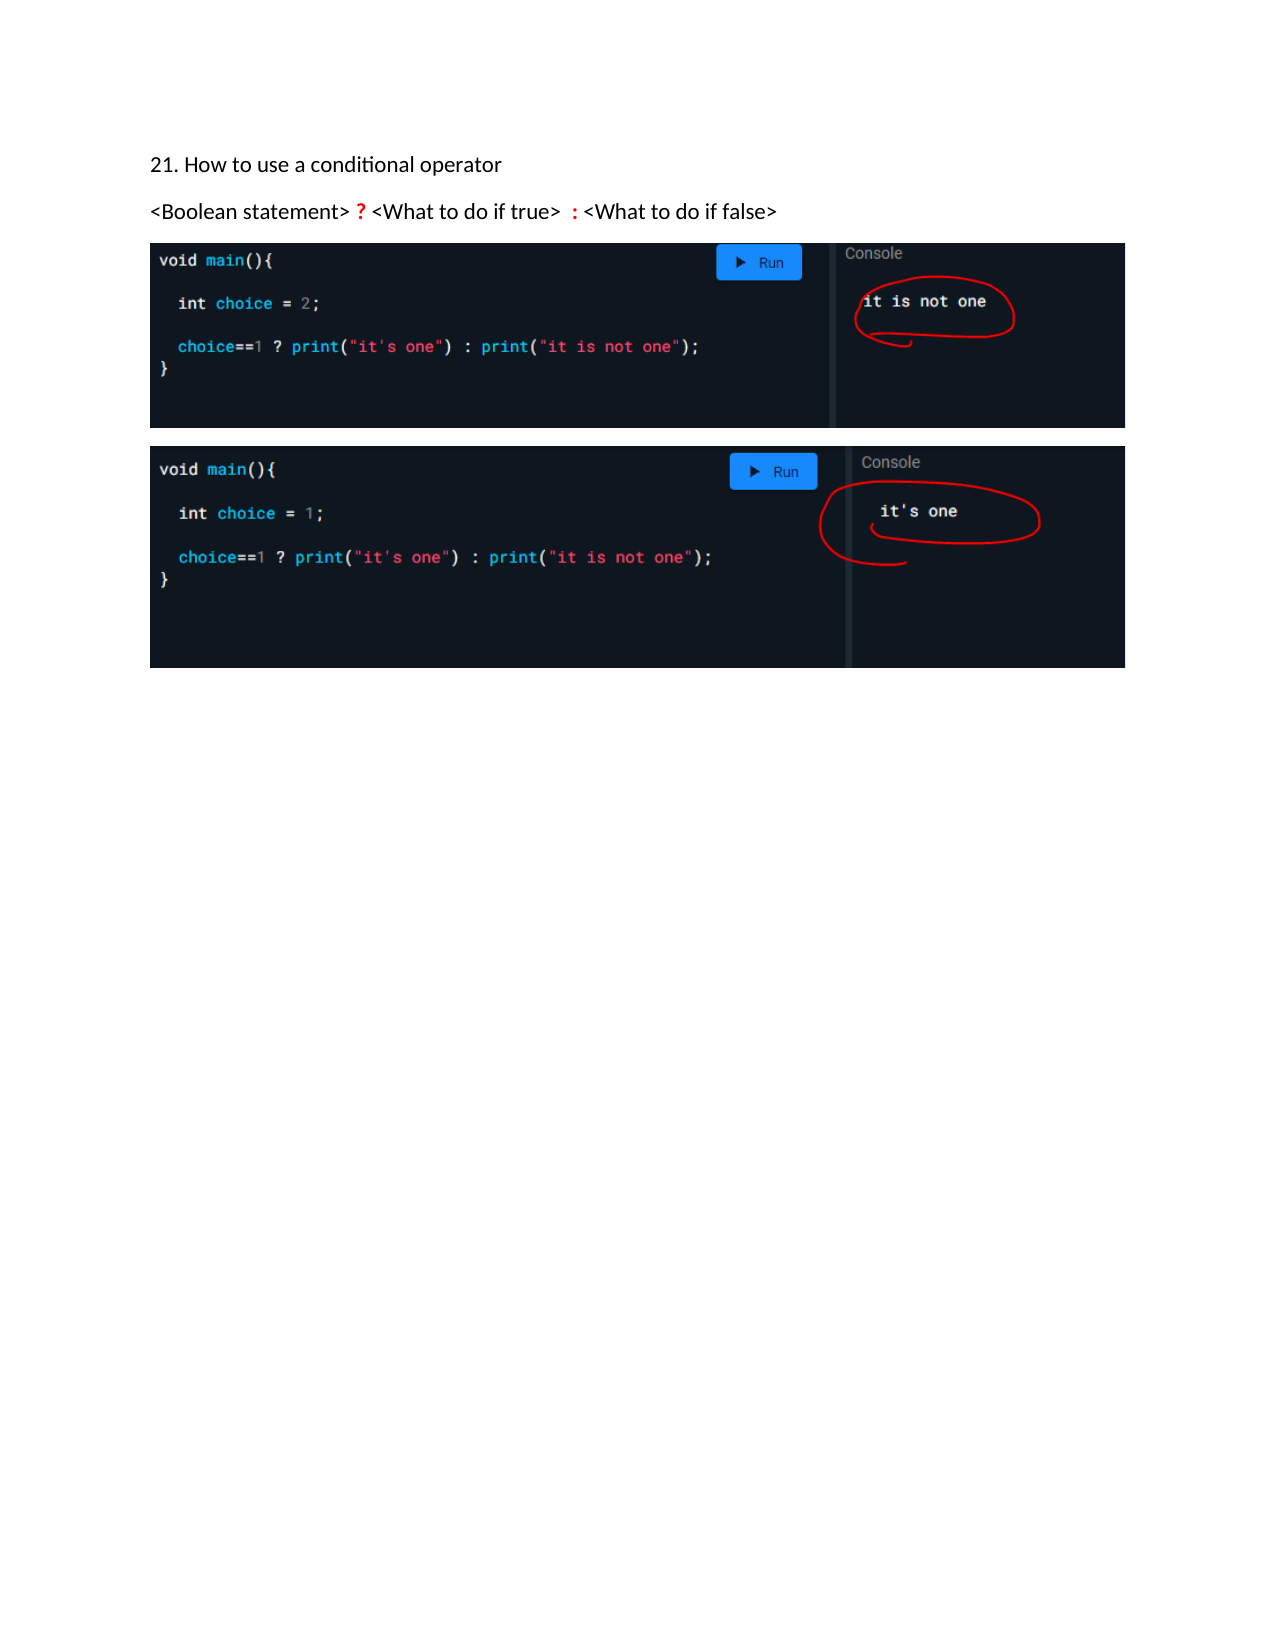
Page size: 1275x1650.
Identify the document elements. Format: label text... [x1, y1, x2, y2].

text 21. How to use a conditional operator [150, 150, 1125, 178]
picture [150, 446, 1125, 668]
text <Boolean statement> ? <What to do if true> : <What to do if false> [150, 197, 1125, 225]
picture [150, 243, 1125, 428]
